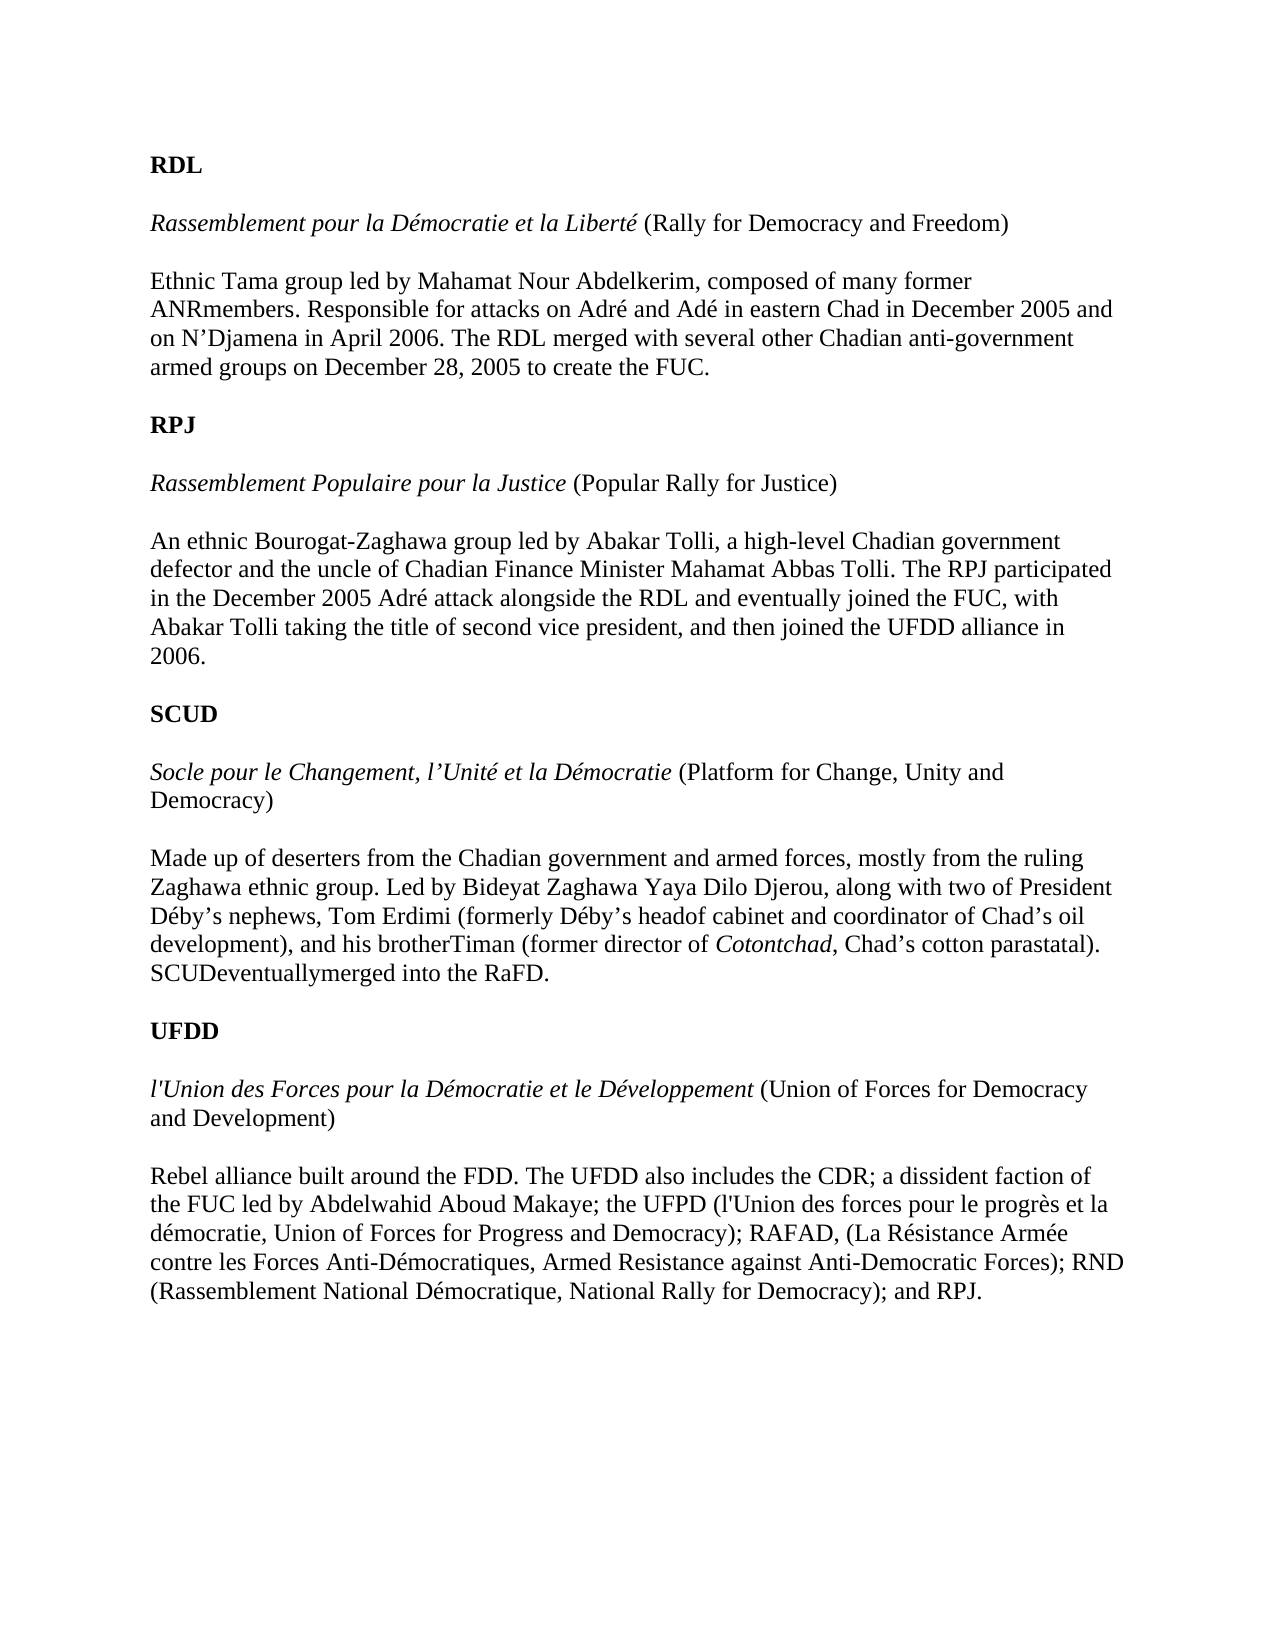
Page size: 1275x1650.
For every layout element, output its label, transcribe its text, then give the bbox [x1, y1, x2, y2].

text An ethnic Bourogat-Zaghawa group led by Abakar Tolli, a high-level Chadian government defector and the uncle of Chadian Finance Minister Mahamat Abbas Tolli. The RPJ participated in the December 2005 Adré attack alongside the RDL and eventually joined the FUC, with Abakar Tolli taking the title of second vice president, and then joined the UFDD alliance in 2006. [150, 526, 1125, 669]
text Rassemblement Populaire pour la Justice (Popular Rally for Justice) [150, 468, 1125, 497]
text Rebel alliance built around the FDD. The UFDD also includes the CDR; a dissident faction of the FUC led by Abdelwahid Aboud Makaye; the UFPD (l'Union des forces pour le progrès et la démocratie, Union of Forces for Progress and Democracy); RAFAD, (La Résistance Armée contre les Forces Anti-Démocratiques, Armed Resistance against Anti-Democratic Forces); RND (Rassemblement National Démocratique, National Rally for Democracy); and RPJ. [150, 1161, 1125, 1304]
text Made up of deserters from the Chadian government and armed forces, mostly from the ruling Zaghawa ethnic group. Led by Bideyat Zaghawa Yaya Dilo Djerou, along with two of President Déby’s nephews, Tom Erdimi (formerly Déby’s headof cabinet and coordinator of Chad’s oil development), and his brotherTiman (former director of Cotontchad, Chad’s cotton parastatal). SCUDeventuallymerged into the RaFD. [150, 843, 1125, 987]
text Rassemblement pour la Démocratie et la Liberté (Rally for Democracy and Freedom) [150, 208, 1125, 237]
text RDL [150, 150, 1125, 179]
text SCUD [150, 699, 1125, 727]
text UFDD [150, 1016, 1125, 1045]
text RPJ [150, 410, 1125, 439]
text Socle pour le Changement, l’Unité et la Démocratie (Platform for Change, Unity and Democracy) [150, 757, 1125, 814]
text l'Union des Forces pour la Démocratie et le Développement (Union of Forces for Democracy and Development) [150, 1074, 1125, 1132]
text Ethnic Tama group led by Mahamat Nour Abdelkerim, composed of many former ANRmembers. Responsible for attacks on Adré and Adé in eastern Chad in December 2005 and on N’Djamena in April 2006. The RDL merged with several other Chadian anti-government armed groups on December 28, 2005 to create the FUC. [150, 266, 1125, 381]
